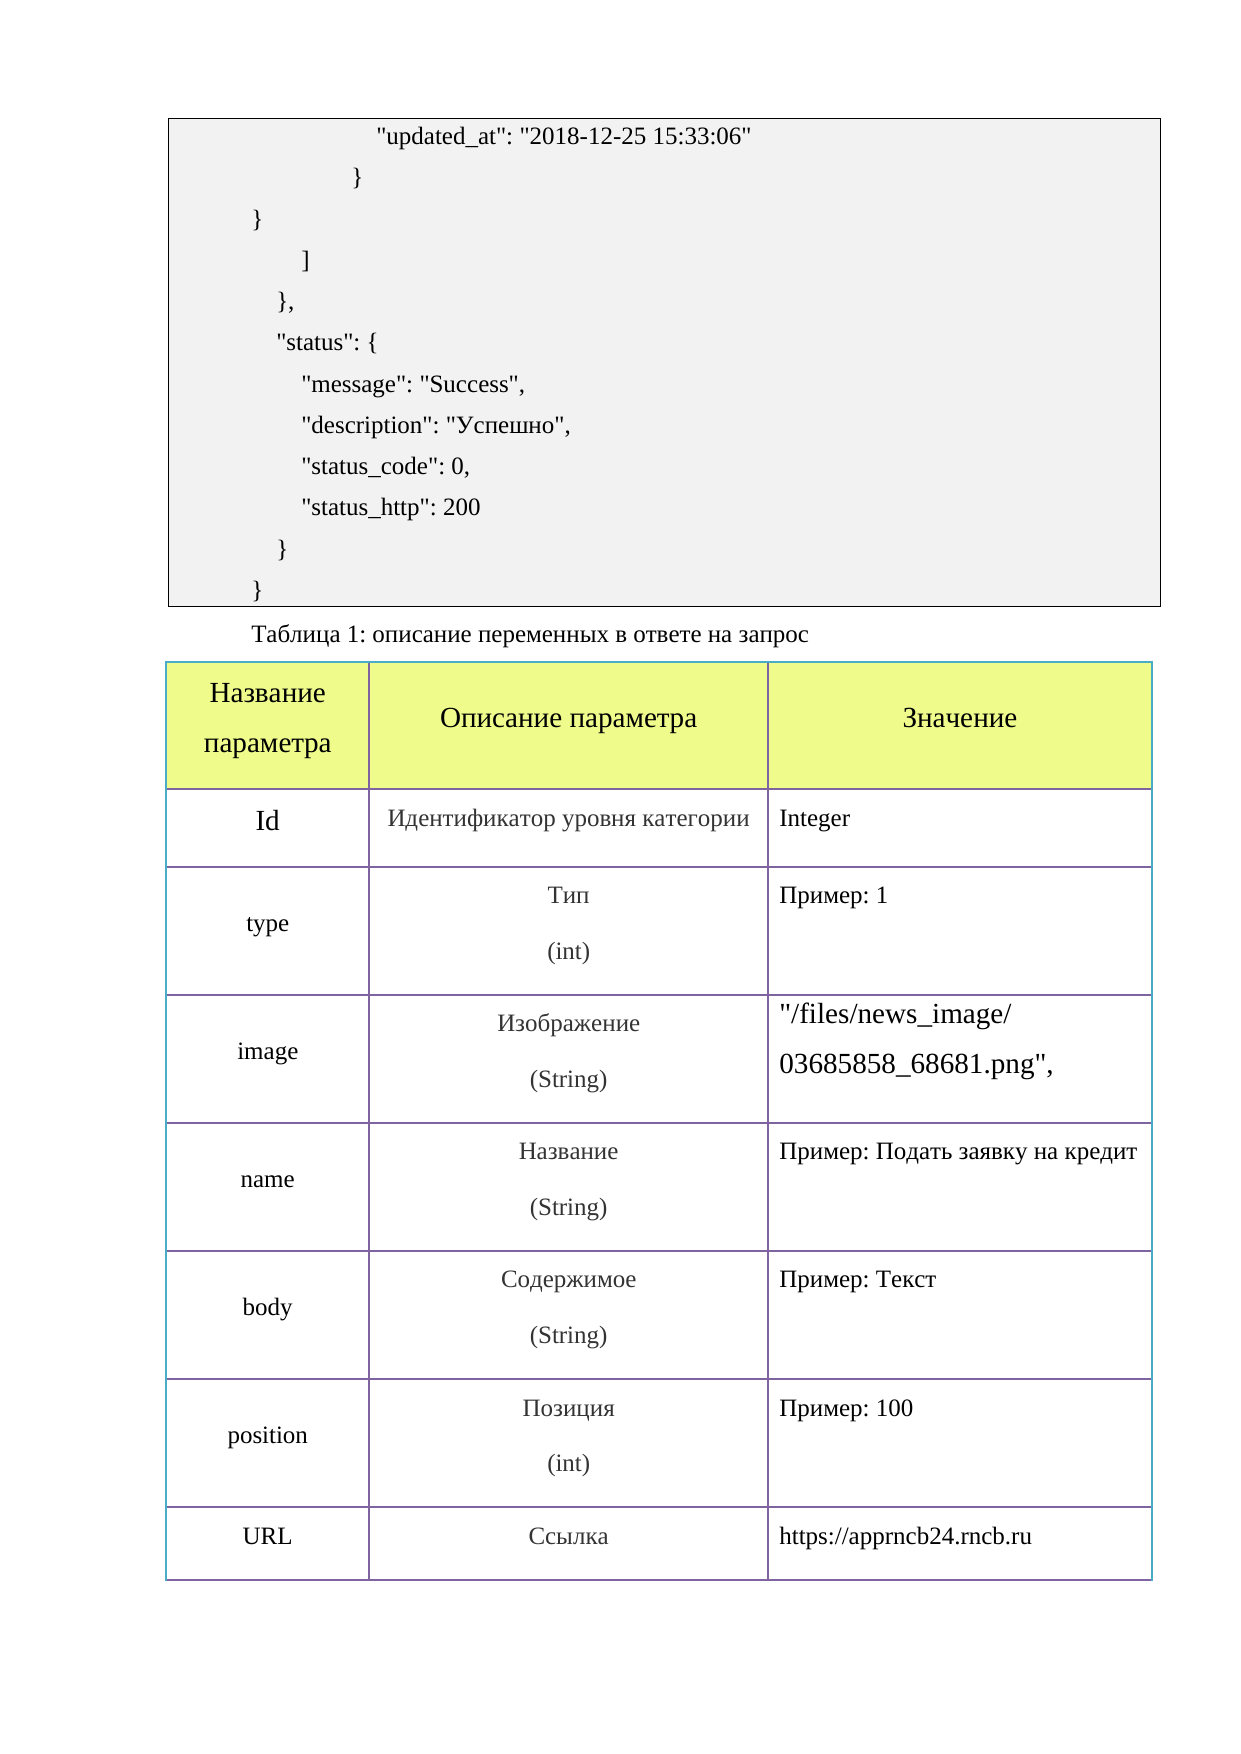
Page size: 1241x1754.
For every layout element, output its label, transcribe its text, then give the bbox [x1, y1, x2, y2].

text "updated_at": "2018-12-25 15:33:06" [169, 119, 1160, 150]
table_cell image [167, 996, 368, 1122]
text "description": "Успешно", [169, 407, 1160, 439]
text } [169, 159, 1160, 191]
table_cell Идентификатор уровня категории [370, 790, 767, 866]
text Таблица 1: описание переменных в ответе на запрос [177, 619, 1152, 648]
table_cell Изображение (String) [370, 996, 767, 1122]
table_cell Integer [769, 790, 1151, 866]
table_cell type [167, 868, 368, 994]
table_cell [769, 1508, 1151, 1579]
table_cell Пример: 1 [769, 868, 1151, 994]
table_header Значение [769, 663, 1151, 788]
table_cell Позиция (int) [370, 1380, 767, 1506]
table_cell position [167, 1380, 368, 1506]
table_header Описание параметра [370, 663, 767, 788]
text "status_http": 200 [169, 489, 1160, 521]
table_cell Пример: Подать заявку на кредит [769, 1124, 1151, 1250]
table_cell Тип (int) [370, 868, 767, 994]
table_cell Ссылка (String) [370, 1508, 767, 1579]
table_cell URL [167, 1508, 368, 1579]
table_cell name [167, 1124, 368, 1250]
text } [169, 572, 1160, 606]
text } [169, 201, 1160, 232]
text "status": { [169, 324, 1160, 356]
table_header Название параметра [167, 663, 368, 788]
table_cell Id [167, 790, 368, 866]
table_cell Пример: Текст [769, 1252, 1151, 1378]
text }, [169, 283, 1160, 315]
text } [169, 531, 1160, 562]
table_cell Содержимое (String) [370, 1252, 767, 1378]
table_cell body [167, 1252, 368, 1378]
text "message": "Success", [169, 366, 1160, 397]
text "status_code": 0, [169, 448, 1160, 480]
table_cell Название (String) [370, 1124, 767, 1250]
text ] [169, 242, 1160, 274]
table_cell "/files/news_image/03685858_68681.png", [769, 996, 1151, 1122]
table_cell Пример: 100 [769, 1380, 1151, 1506]
